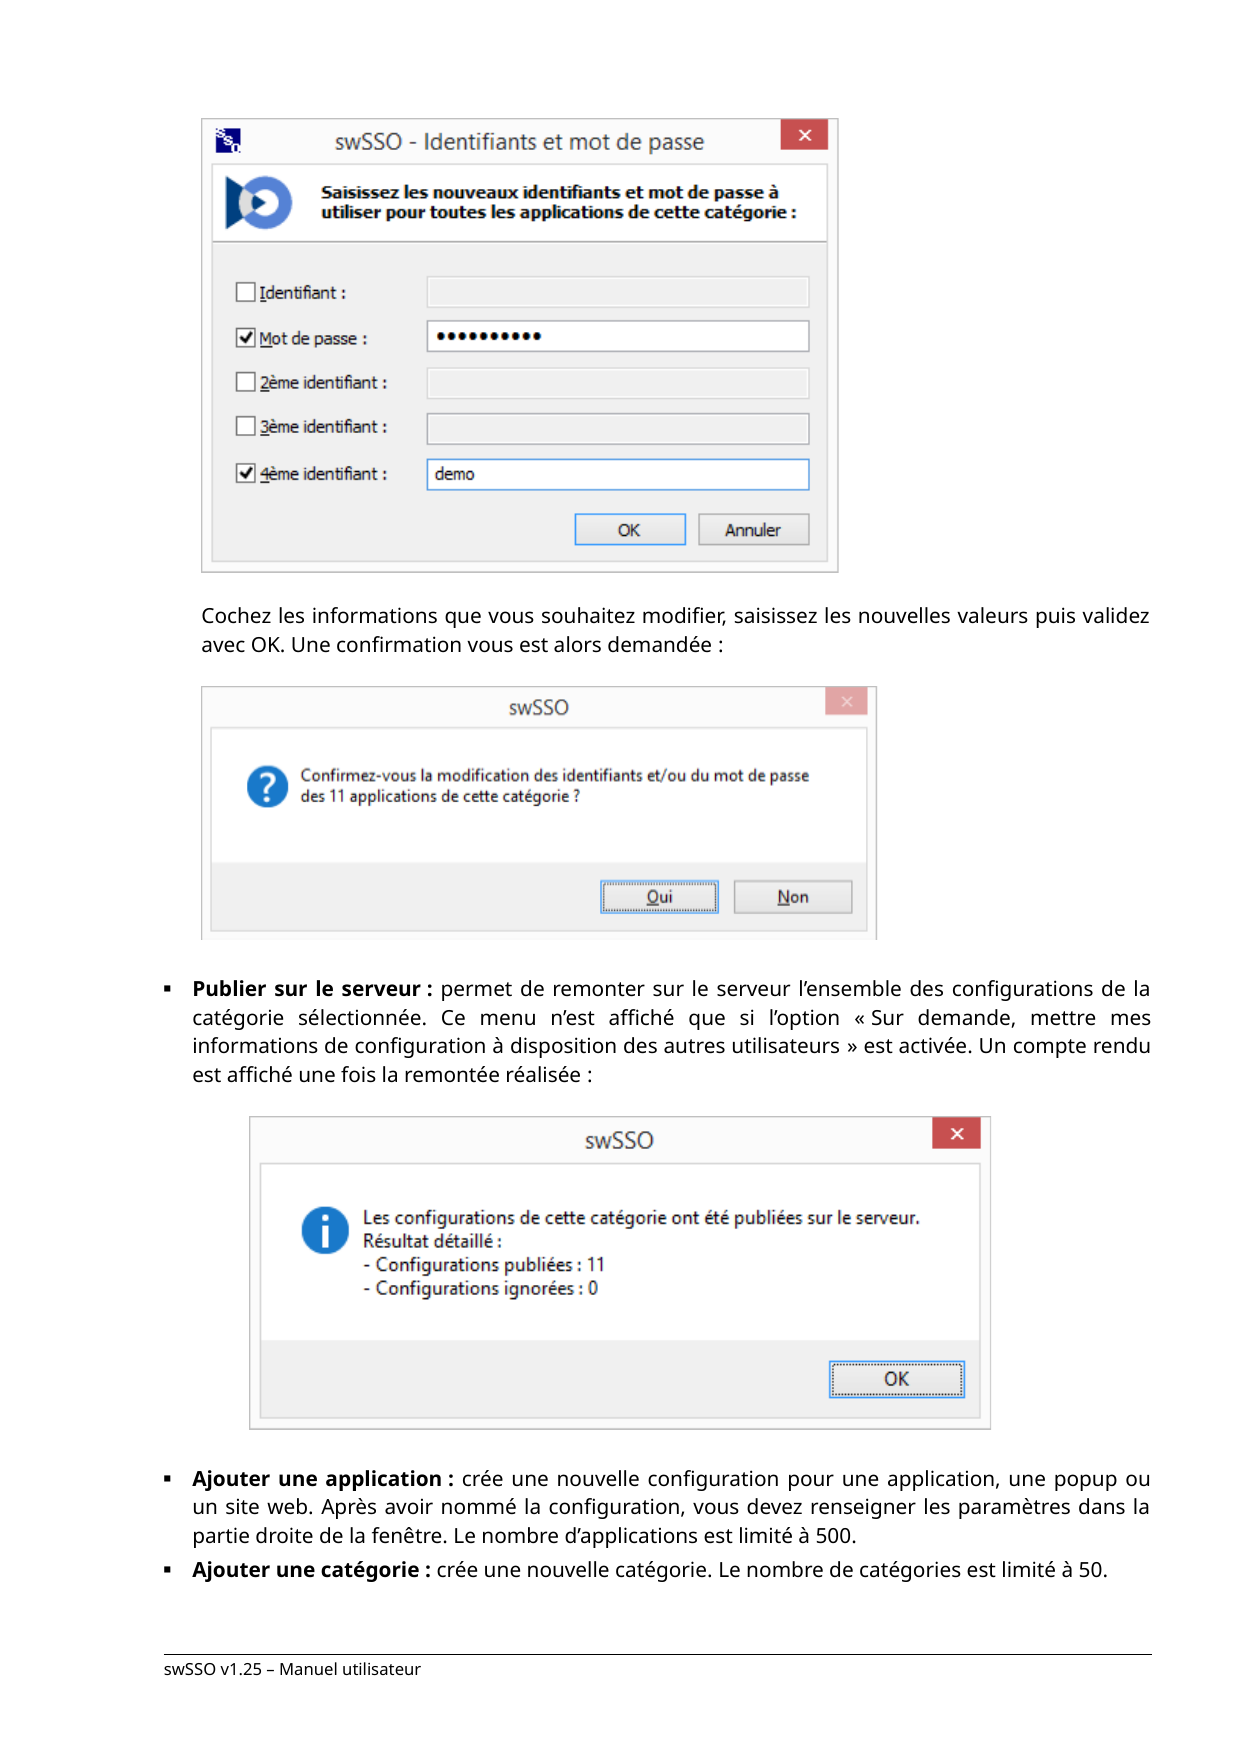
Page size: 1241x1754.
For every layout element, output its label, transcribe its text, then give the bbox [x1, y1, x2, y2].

text Ajouter une catégorie : crée une nouvelle catégorie. Le nombre de catégories est limité à 50. [162, 1556, 1152, 1584]
text Cochez les informations que vous souhaitez modifier, saisissez les nouvelles valeurs puis validez avec OK. Une confirmation vous est alors demandée : [201, 601, 1152, 658]
picture [201, 118, 839, 573]
text Ajouter une application : crée une nouvelle configuration pour une application, une popup ou un site web. Après avoir nommé la configuration, vous devez renseigner les paramètres dans la partie droite de la fenêtre. Le nombre d’applications est limité à 500. [162, 1464, 1152, 1549]
text Publier sur le serveur : permet de remonter sur le serveur l’ensemble des configurations de la catégorie sélectionnée. Ce menu n’est affiché que si l’option « Sur demande, mettre mes informations de configuration à disposition des autres utilisateurs » est activée. Un compte rendu est affiché une fois la remontée réalisée : [162, 974, 1152, 1088]
picture [201, 686, 880, 940]
picture [249, 1116, 992, 1430]
